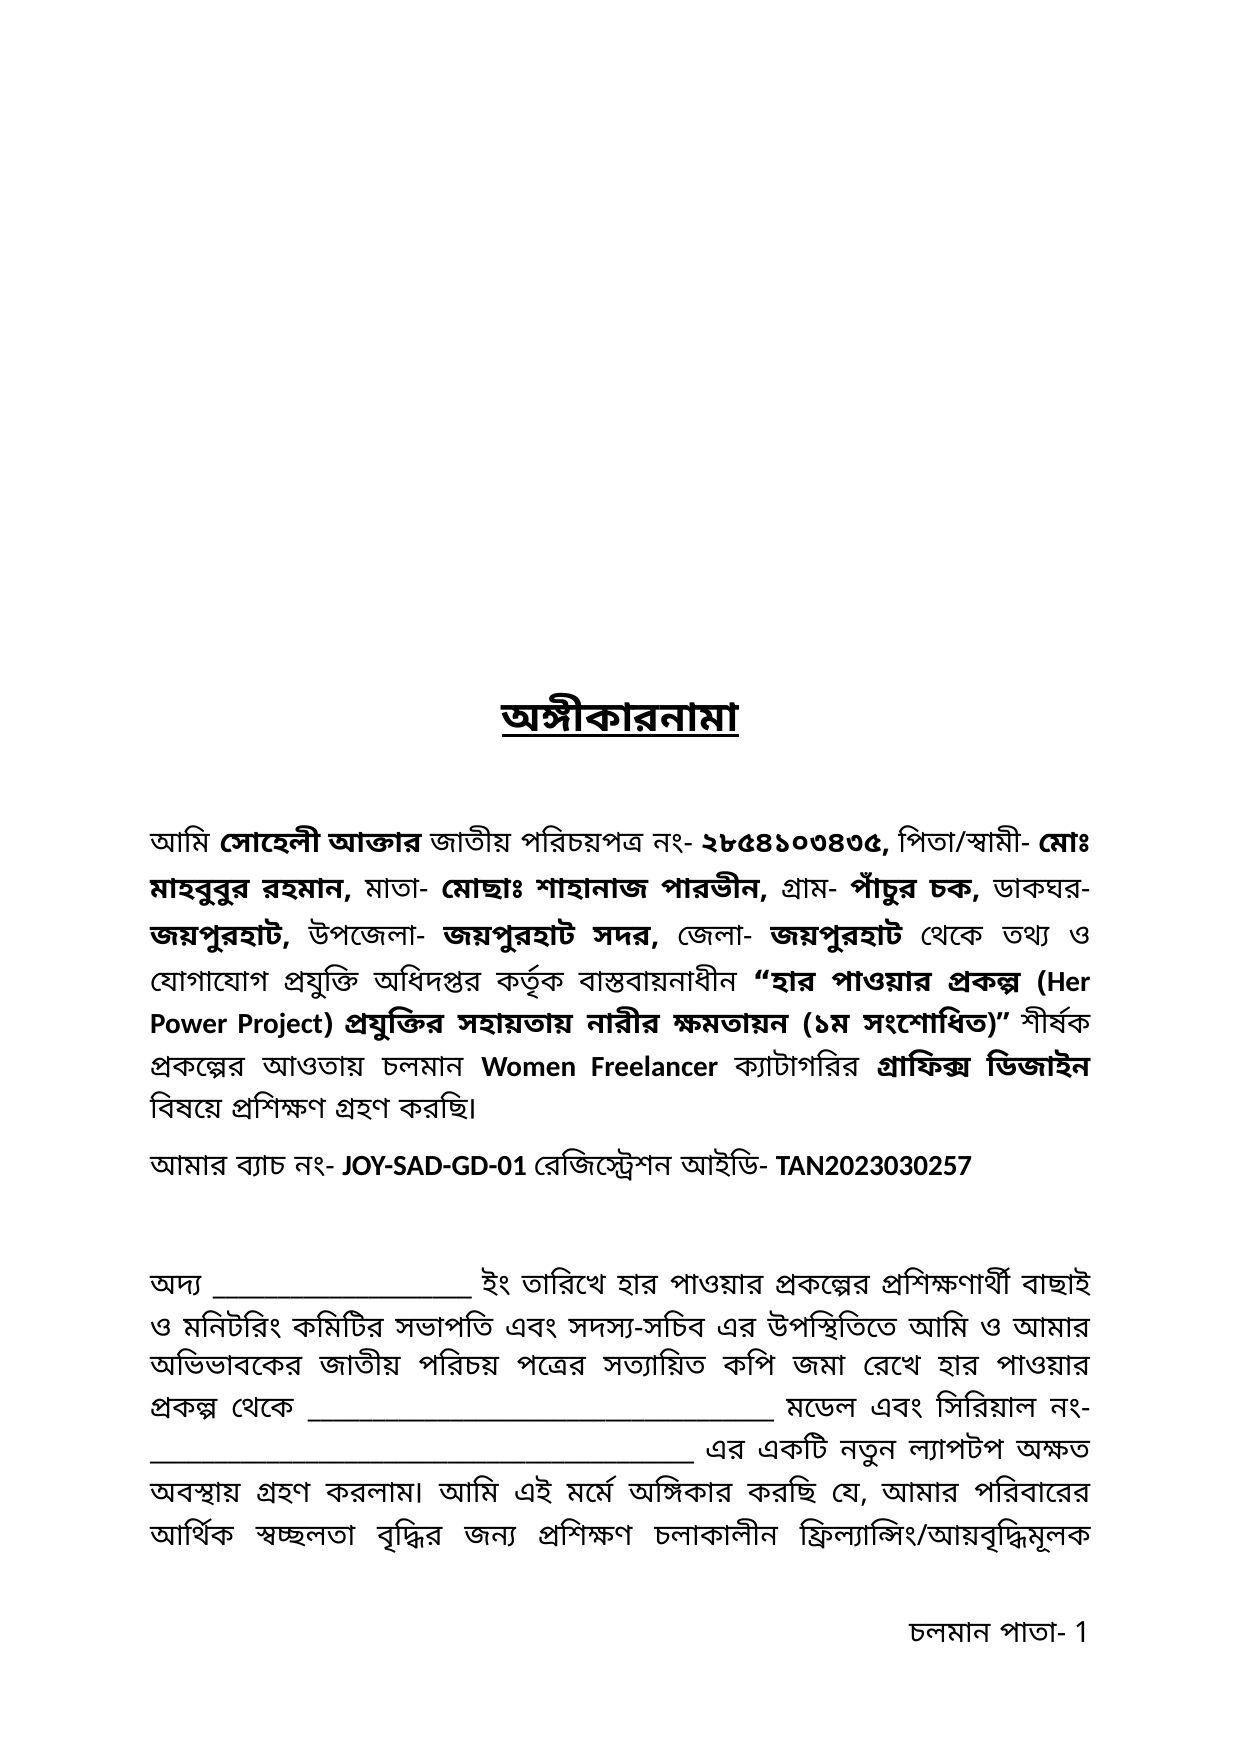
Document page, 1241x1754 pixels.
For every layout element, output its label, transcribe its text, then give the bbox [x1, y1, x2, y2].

text আমার ব্যাচ নং- JOY-SAD-GD-01 রেজিস্ট্রেশন আইডি- TAN2023030257 [150, 1144, 1090, 1184]
text আমি সোহেলী আক্তার জাতীয় পরিচয়পত্র নং- ২৮৫৪১০৩৪৩৫, পিতা/স্বামী- মোঃ মাহবুবুর রহমান, মাতা- মোছাঃ শাহানাজ পারভীন, গ্রাম- পাঁচুর চক, ডাকঘর- জয়পুরহাট, উপজেলা- জয়পুরহাট সদর, জেলা- জয়পুরহাট থেকে তথ্য ও যোগাযোগ প্রযুক্তি অধিদপ্তর কর্তৃক বাস্তবায়নাধীন “হার পাওয়ার প্রকল্প (Her Power Project) প্রযুক্তির সহায়তায় নারীর ক্ষমতায়ন (১ম সংশোধিত)” শীর্ষক প্রকল্পের আওতায় চলমান Women Freelancer ক্যাটাগরির গ্রাফিক্স ডিজাইন বিষয়ে প্রশিক্ষণ গ্রহণ করছি। [150, 821, 1090, 1125]
text অঙ্গীকারনামা [150, 693, 1090, 741]
text অদ্য ____________________ ইং তারিখে হার পাওয়ার প্রকল্পের প্রশিক্ষণার্থী বাছাই ও মনিটরিং কমিটির সভাপতি এবং সদস্য-সচিব এর উপস্থিতিতে আমি ও আমার অভিভাবকের জাতীয় পরিচয় পত্রের সত্যায়িত কপি জমা রেখে হার পাওয়ার প্রকল্প থেকে ____________________________________ মডেল এবং সিরিয়াল নং- __________________________________________ এর একটি নতুন ল্যাপটপ অক্ষত অবস্থায় গ্রহণ করলাম। আমি এই মর্মে অঙ্গিকার করছি যে, আমার পরিবারের আর্থিক স্বচ্ছলতা বৃদ্ধির জন্য প্রশিক্ষণ চলাকালীন ফ্রিল্যান্সিং/আয়বৃদ্ধিমূলক কাজের জন্য গৃহীত ল্যাপটপটি বাড়ীতে ব্যবহার করব। এছাড়াও প্রশিক্ষণ সম্পন্ন করে প্রাপ্ত প্রশিক্ষণলব্ধ জ্ঞান আমি আমার এলাকার কমপক্ষে ১০ (দশ জন) সুবিধাবঞ্চিত ও আগ্রহী নারীদেরকে প্রদানে সচেষ্ট থাকবো। [150, 1263, 1090, 1554]
